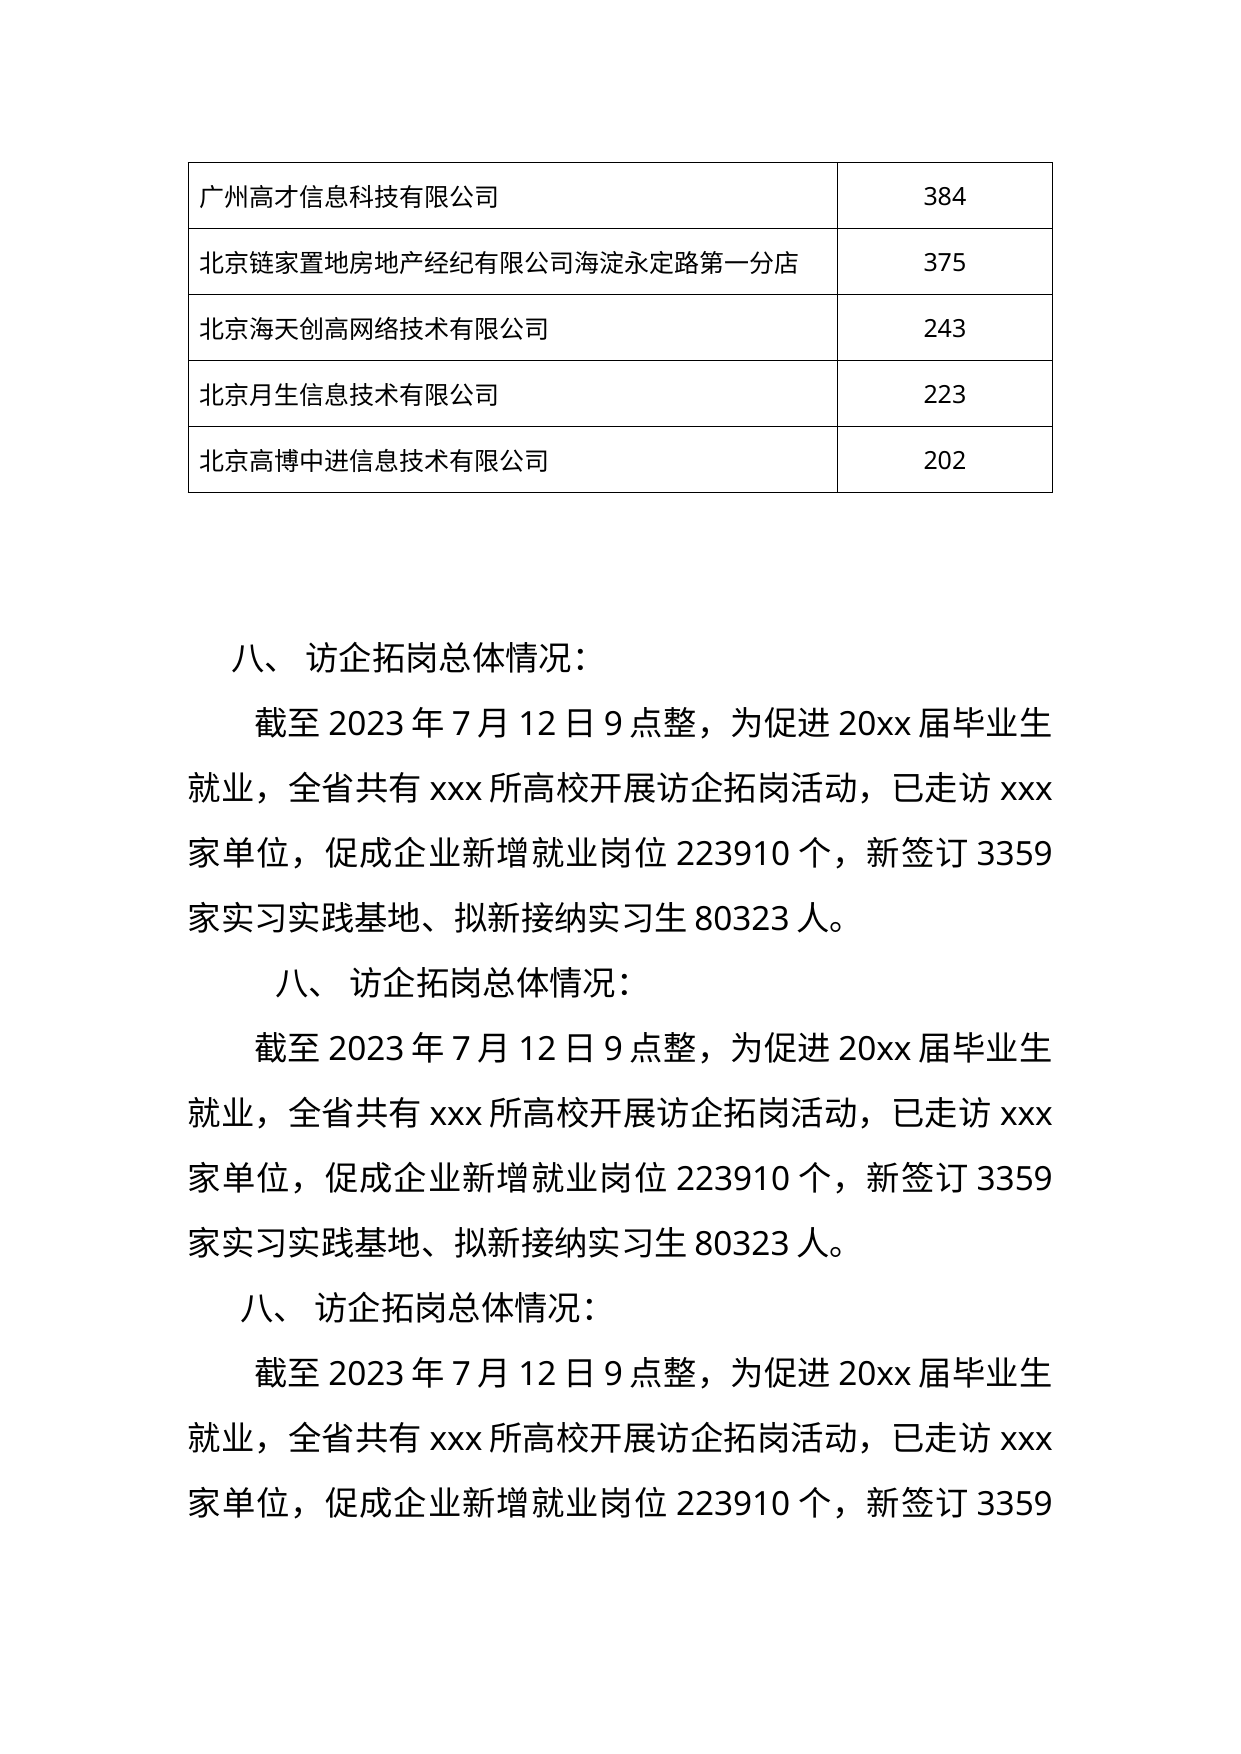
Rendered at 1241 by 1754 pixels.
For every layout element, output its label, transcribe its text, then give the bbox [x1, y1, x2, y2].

table_cell 北京海天创高网络技术有限公司 [189, 295, 837, 360]
text 八、 访企拓岗总体情况： [187, 948, 1053, 1013]
text 截至2023年7月12日9点整，为促进20xx届毕业生就业，全省共有xxx所高校开展访企拓岗活动，已走访xxx家单位，促成企业新增就业岗位223910个，新签订3359家实习实践基地、拟新接纳实习生80323人。 [187, 688, 1053, 948]
table_cell 384 [838, 163, 1052, 228]
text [187, 1013, 1053, 1273]
text 八、 访企拓岗总体情况： [187, 623, 1053, 688]
table_cell 北京月生信息技术有限公司 [189, 361, 837, 426]
table_cell 北京高博中进信息技术有限公司 [189, 427, 837, 492]
table_cell 375 [838, 229, 1052, 294]
table_cell 广州高才信息科技有限公司 [189, 163, 837, 228]
text 八、 访企拓岗总体情况： [187, 1273, 1053, 1338]
table_cell 202 [838, 427, 1052, 492]
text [187, 1338, 1053, 1533]
table_cell 223 [838, 361, 1052, 426]
table_cell 北京链家置地房地产经纪有限公司海淀永定路第一分店 [189, 229, 837, 294]
table_cell 243 [838, 295, 1052, 360]
